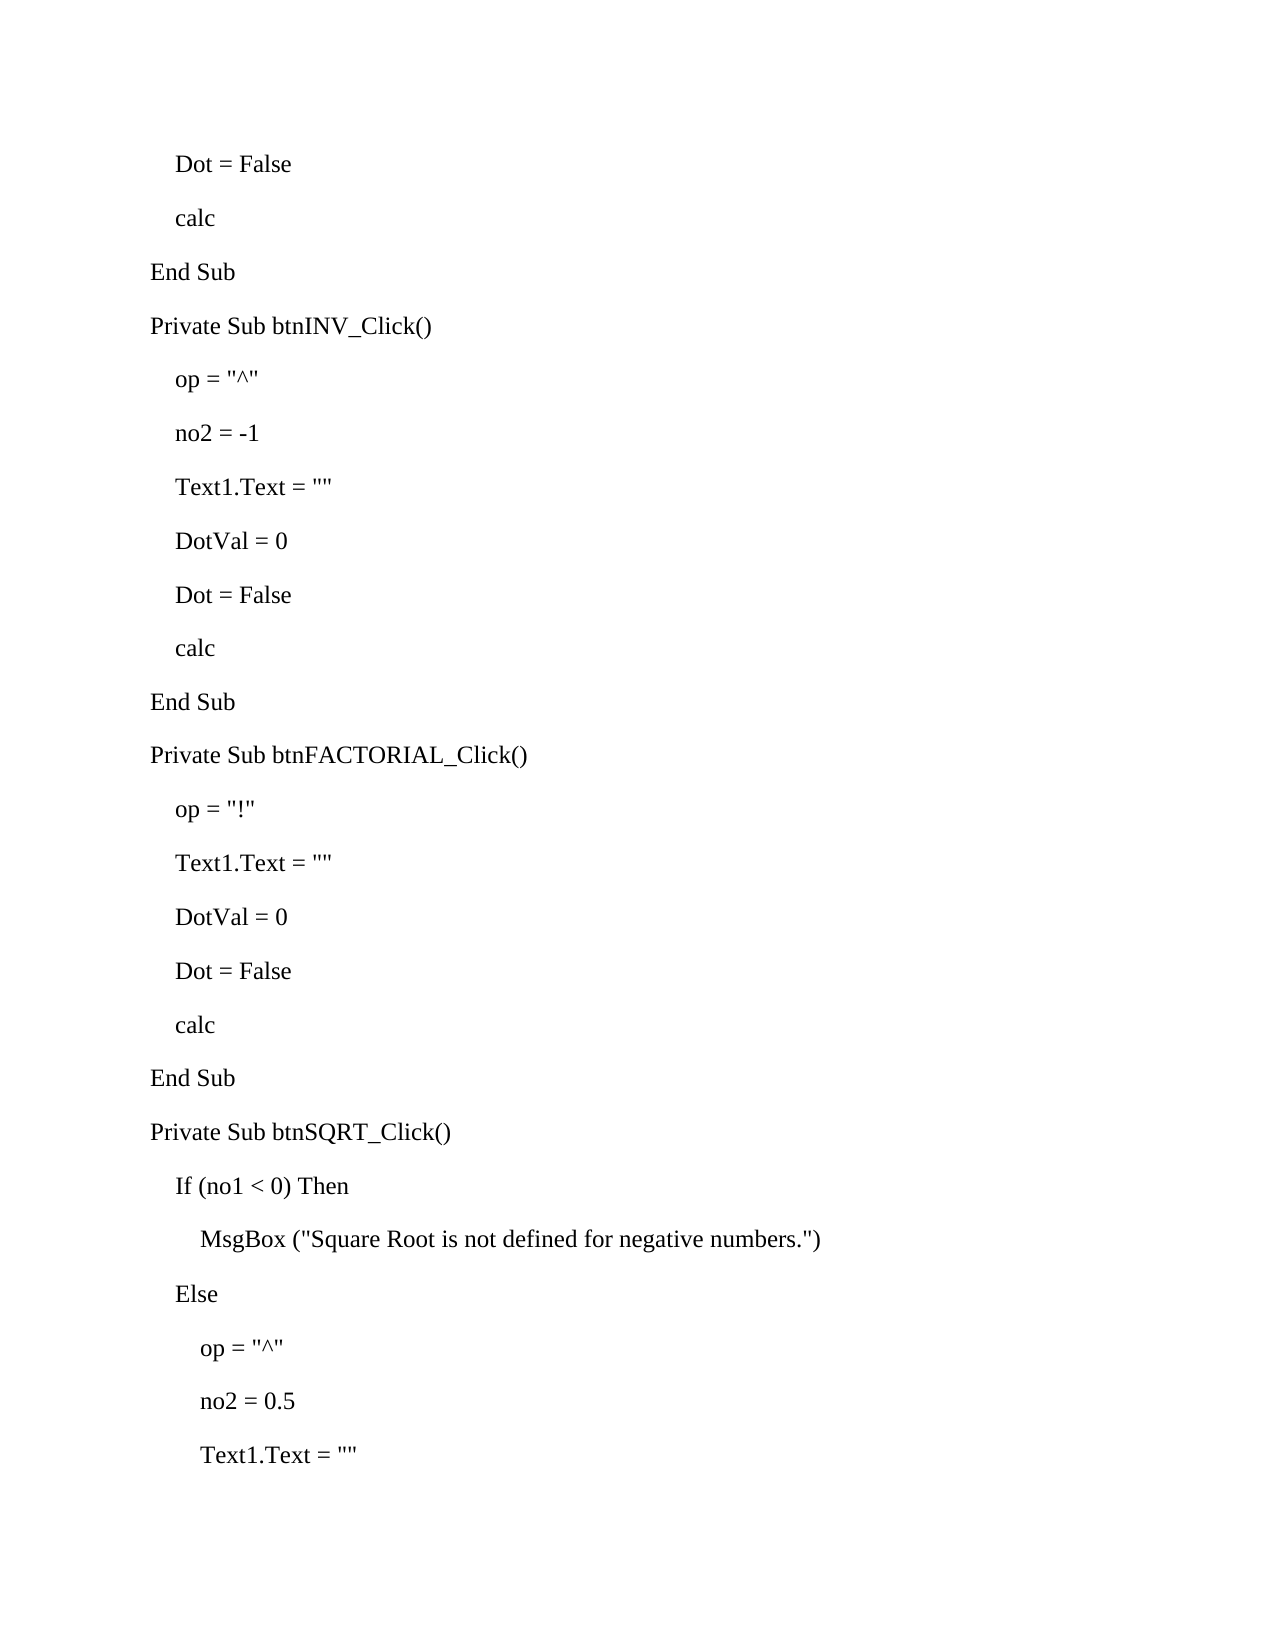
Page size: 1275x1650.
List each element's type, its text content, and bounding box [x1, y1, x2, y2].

text no2 = -1 Text1.Text = "" DotVal = 0 [175, 418, 334, 555]
text End Sub [150, 687, 1150, 716]
text Dot = False calc [175, 956, 294, 1039]
text Private Sub btnFACTORIAL_Click() op = "!" [150, 741, 530, 823]
text op = "^" no2 = 0.5 [200, 1333, 297, 1415]
text Text1.Text = "" DotVal = 0 [175, 848, 334, 931]
text End Sub [150, 257, 1150, 286]
text Private Sub btnINV_Click() op = "^" [150, 311, 434, 393]
text Private Sub btnSQRT_Click() If (no1 < 0) Then [150, 1117, 453, 1200]
text MsgBox ("Square Root is not defined for negative numbers.") [200, 1225, 1150, 1253]
text Text1.Text = "" [200, 1440, 1150, 1469]
text Dot = False calc [175, 149, 294, 232]
text Dot = False calc [175, 580, 294, 662]
text End Sub [150, 1063, 1150, 1092]
text Else [175, 1279, 1150, 1307]
